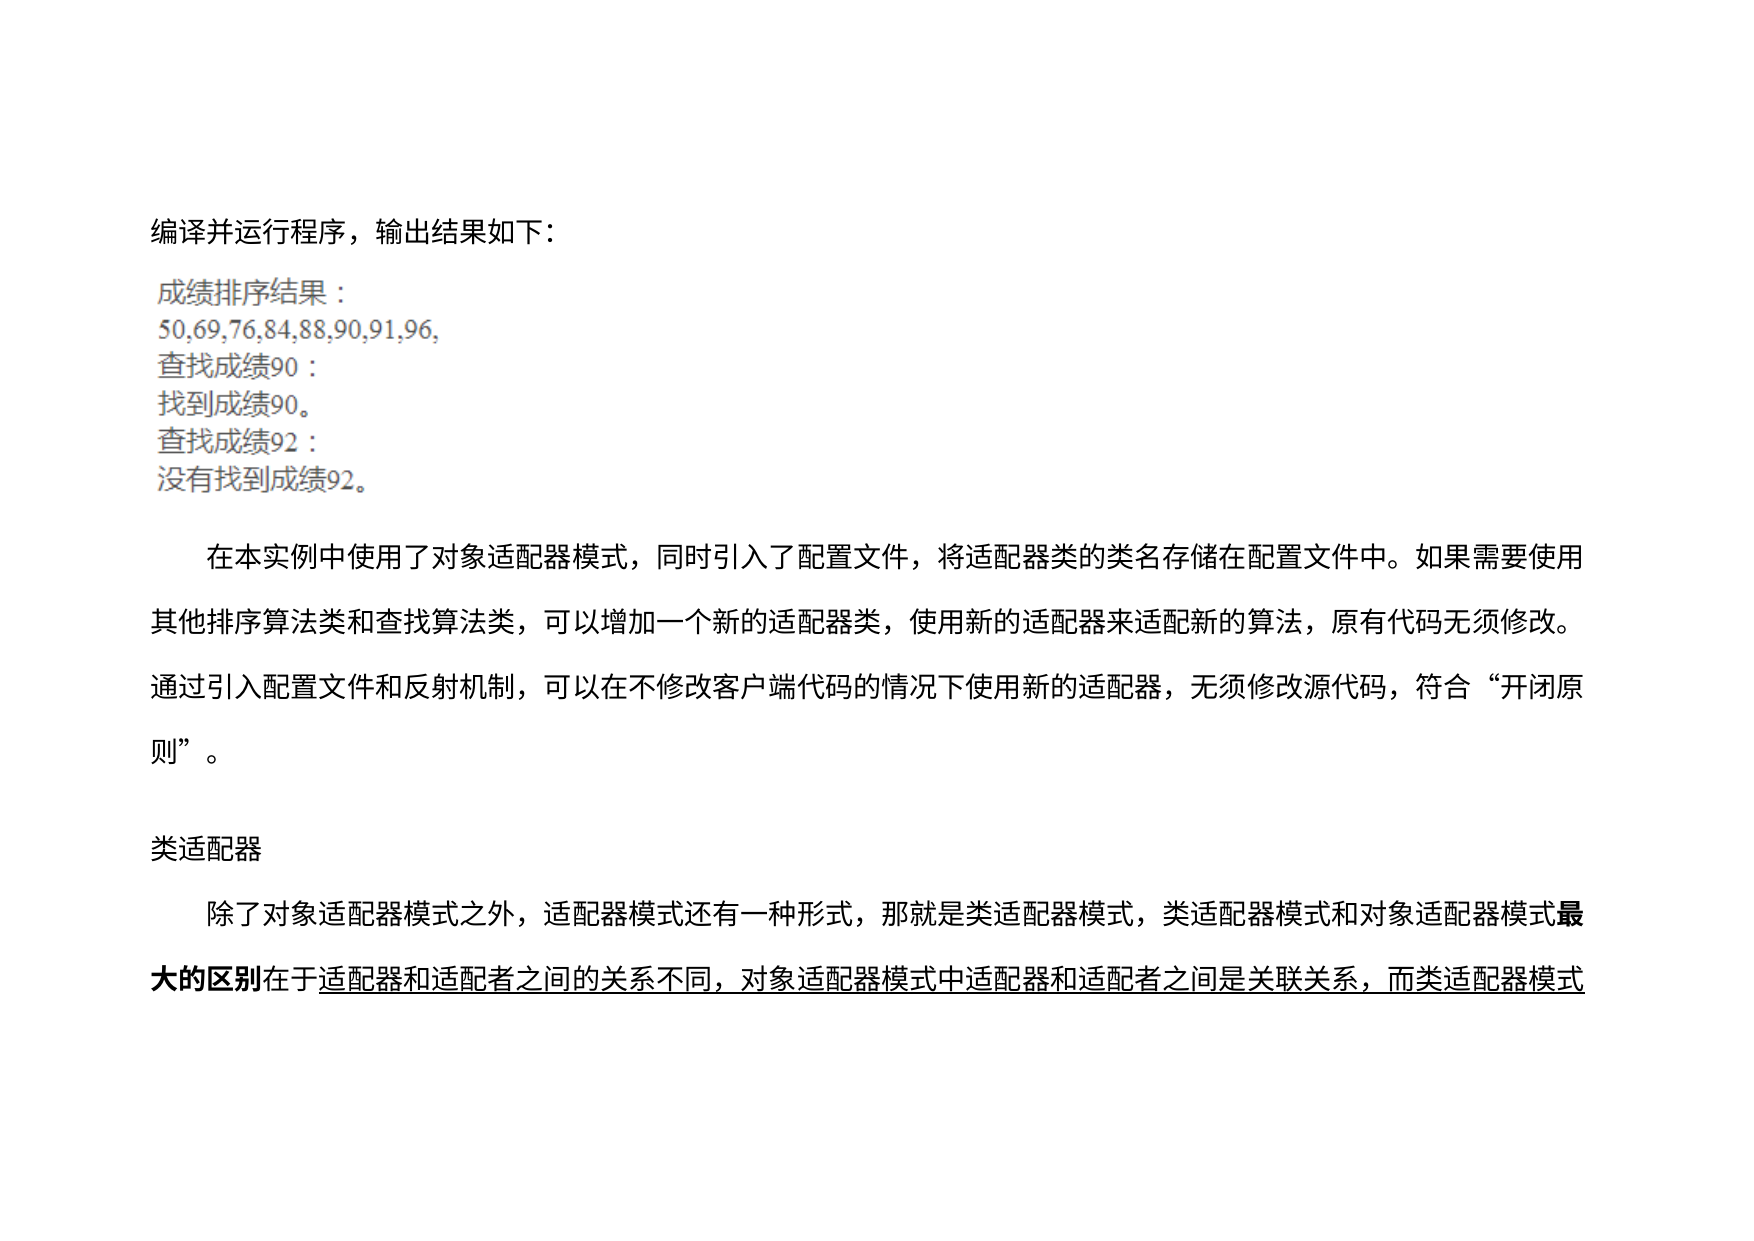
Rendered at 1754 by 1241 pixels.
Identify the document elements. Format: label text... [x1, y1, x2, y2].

text 类适配器 [150, 815, 1604, 880]
text 在本实例中使用了对象适配器模式，同时引入了配置文件，将适配器类的类名存储在配置文件中。如果需要使用其他排序算法类和查找算法类，可以增加一个新的适配器类，使用新的适配器来适配新的算法，原有代码无须修改。通过引入配置文件和反射机制，可以在不修改客户端代码的情况下使用新的适配器，无须修改源代码，符合“开闭原则”。 [150, 523, 1604, 783]
text 编译并运行程序，输出结果如下： [150, 198, 1604, 263]
picture [150, 262, 646, 510]
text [150, 880, 1604, 1010]
